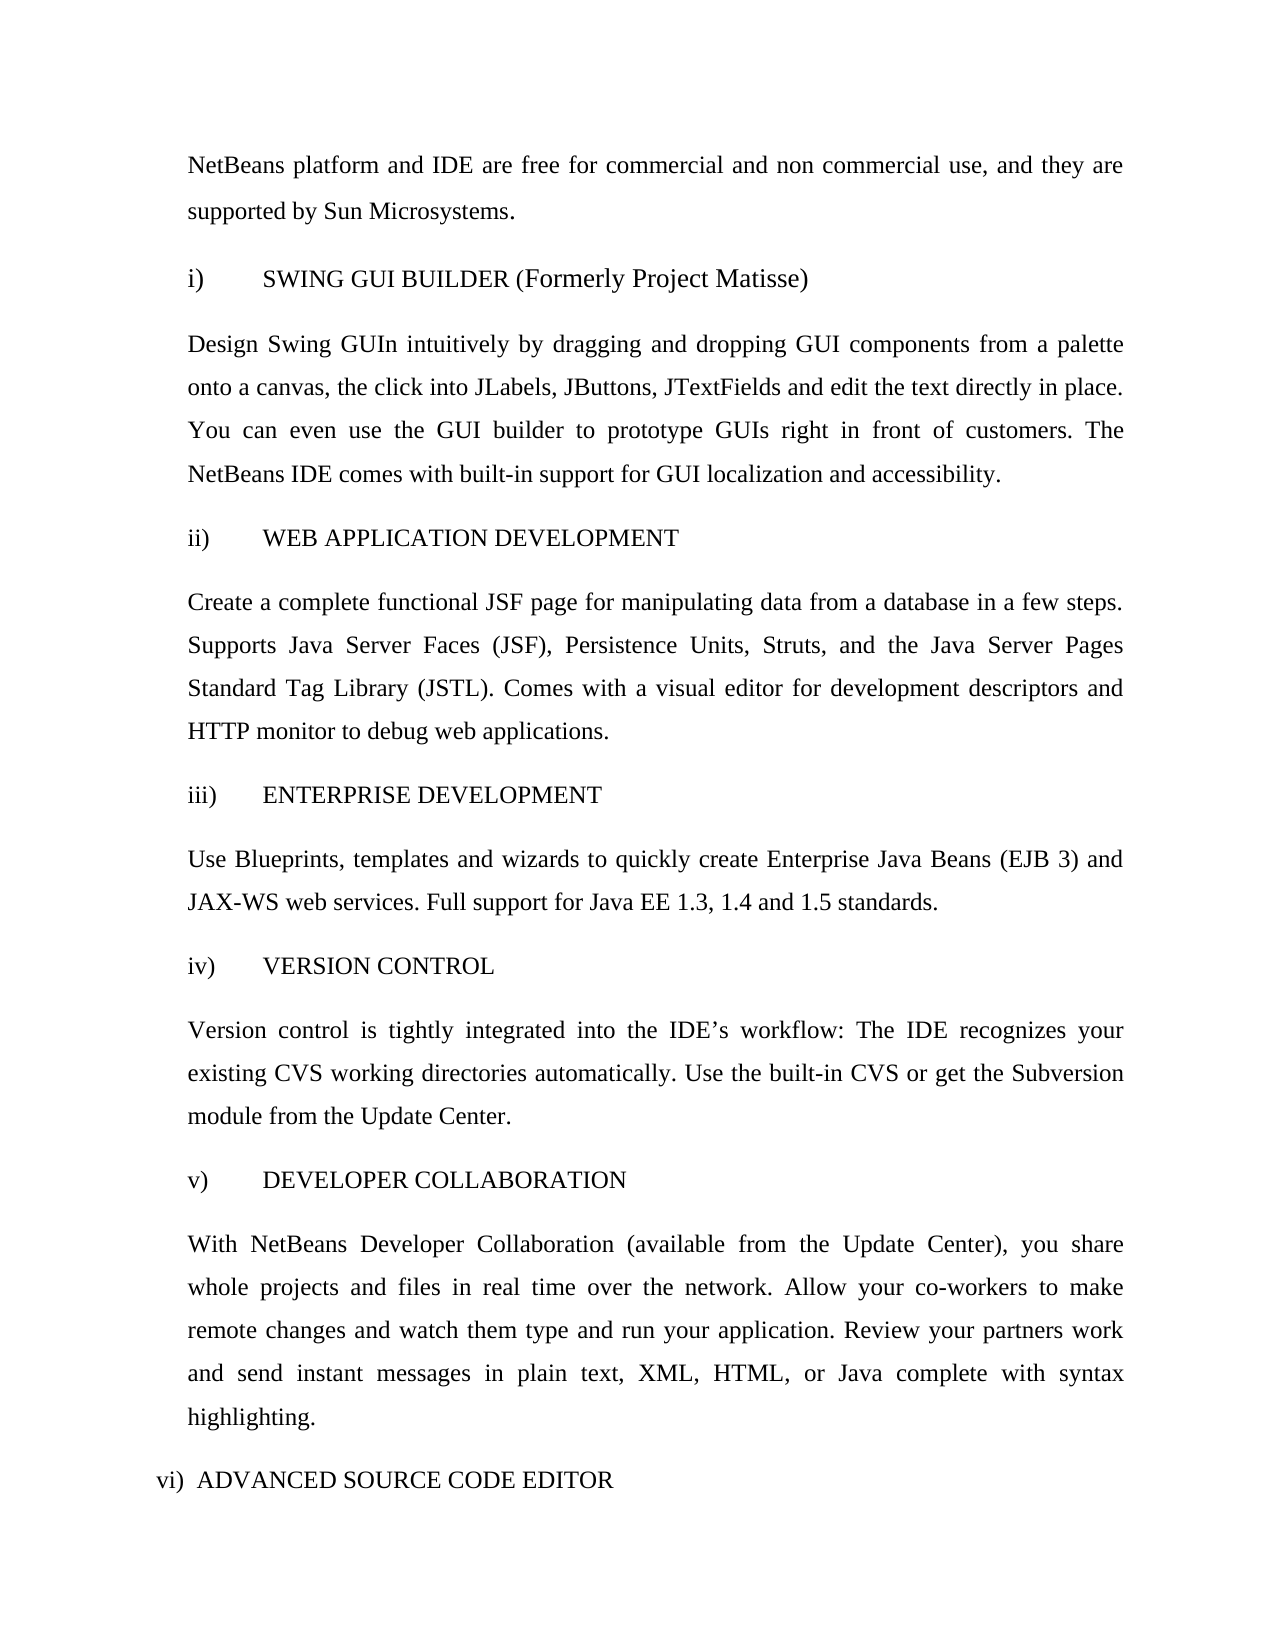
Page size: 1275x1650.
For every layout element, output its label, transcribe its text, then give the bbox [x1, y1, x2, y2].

text Use Blueprints, templates and wizards to quickly create Enterprise Java Beans (EJB 3) and JAX-WS web services. Full support for Java EE 1.3, 1.4 and 1.5 standards. [187, 844, 1125, 916]
list ENTERPRISE DEVELOPMENT [187, 780, 1125, 809]
list SWING GUI BUILDER (Formerly Project Matisse) [187, 262, 1125, 293]
text Version control is tightly integrated into the IDE’s workflow: The IDE recognizes your existing CVS working directories automatically. Use the built-in CVS or get the Subversion module from the Update Center. [187, 1015, 1125, 1130]
list VERSION CONTROL [187, 951, 1125, 980]
list vi) ADVANCED SOURCE CODE EDITOR [150, 1466, 1125, 1494]
list DEVELOPER COLLABORATION [187, 1165, 1125, 1194]
text Design Swing GUIn intuitively by dragging and dropping GUI components from a palette onto a canvas, the click into JLabels, JButtons, JTextFields and edit the text directly in place. You can even use the GUI builder to prototype GUIs right in front of customers. The NetBeans IDE comes with built-in support for GUI localization and accessibility. [187, 329, 1125, 487]
text With NetBeans Developer Collaboration (available from the Update Center), you share whole projects and files in real time over the network. Allow your co-workers to make remote changes and watch them type and run your application. Review your partners work and send instant messages in plain text, XML, HTML, or Java complete with syntax highlighting. [187, 1229, 1125, 1430]
text Create a complete functional JSF page for manipulating data from a database in a few steps. Supports Java Server Faces (JSF), Persistence Units, Struts, and the Java Server Pages Standard Tag Library (JSTL). Comes with a visual editor for development descriptors and HTTP monitor to debug web applications. [187, 587, 1125, 745]
list WEB APPLICATION DEVELOPMENT [187, 523, 1125, 551]
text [187, 150, 1125, 225]
